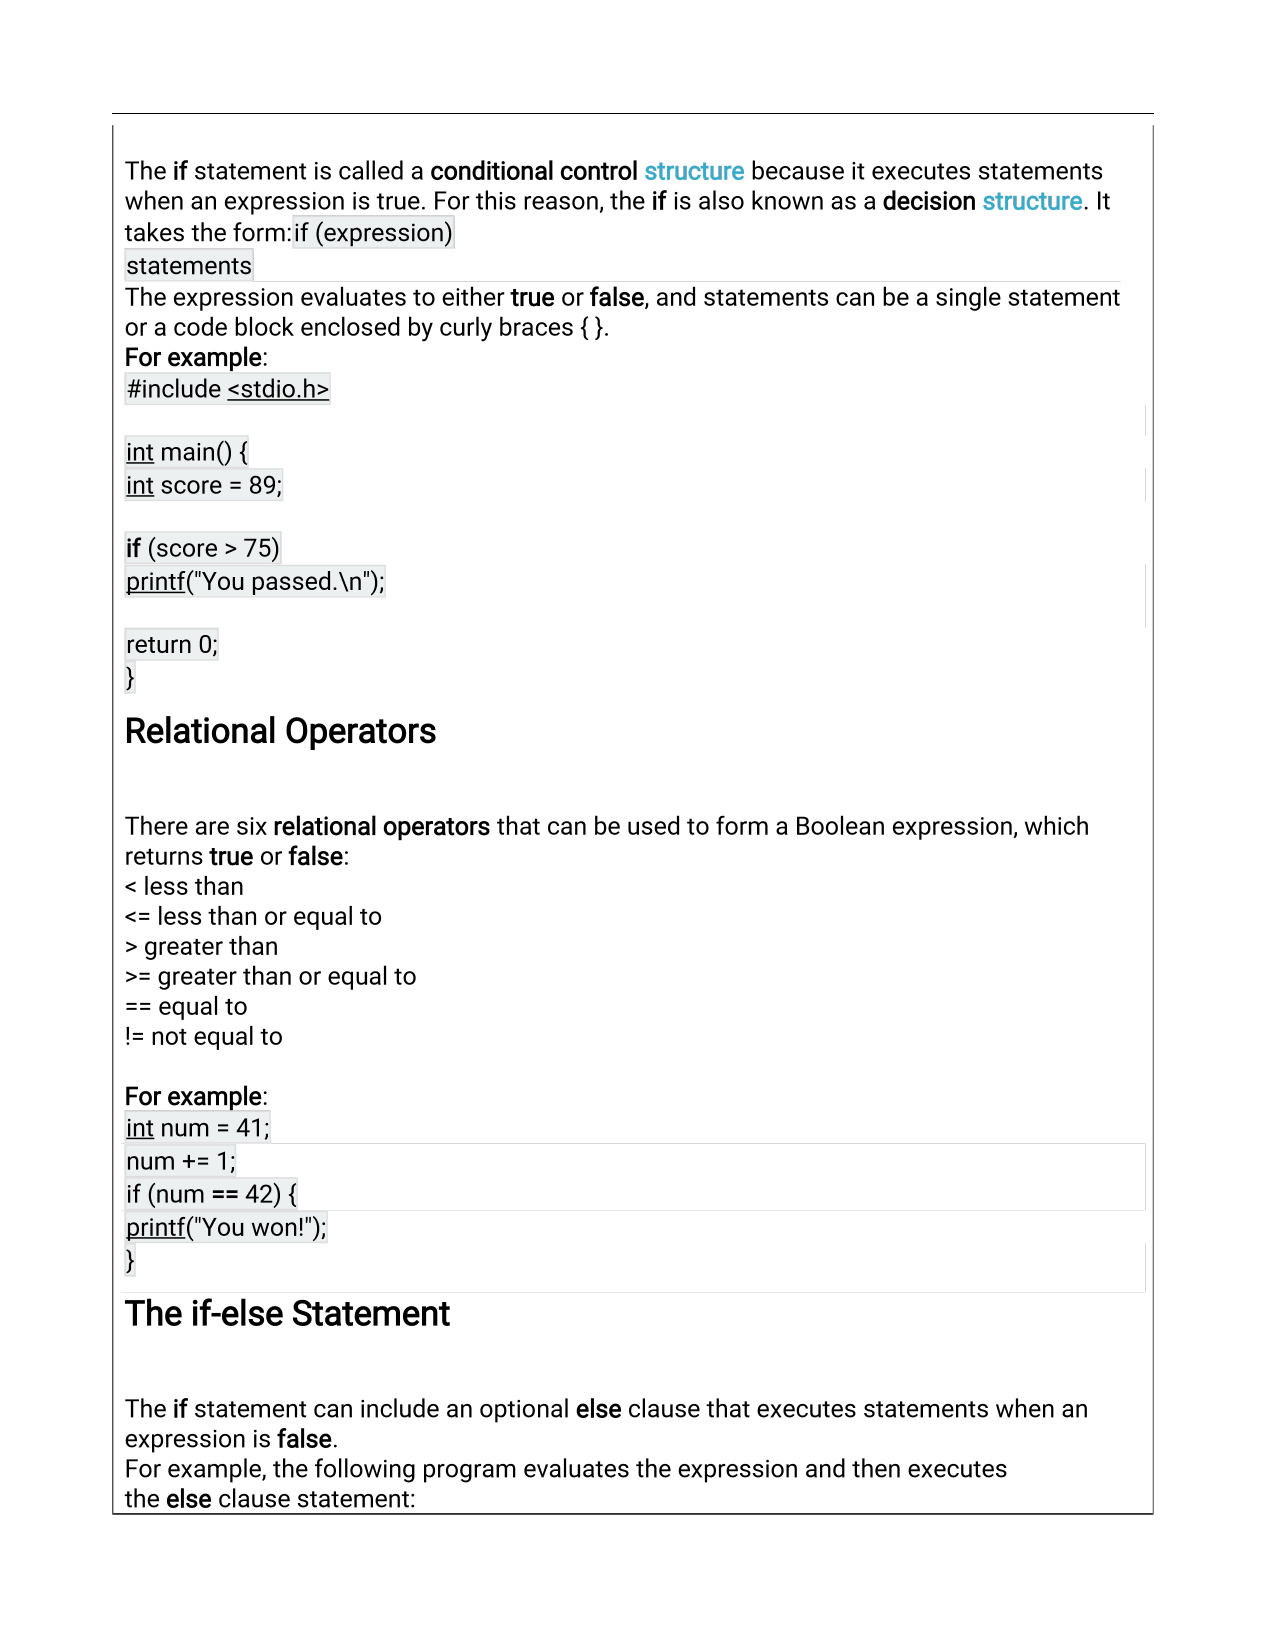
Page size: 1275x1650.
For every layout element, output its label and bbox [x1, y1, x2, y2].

picture [111, 124, 1154, 1515]
